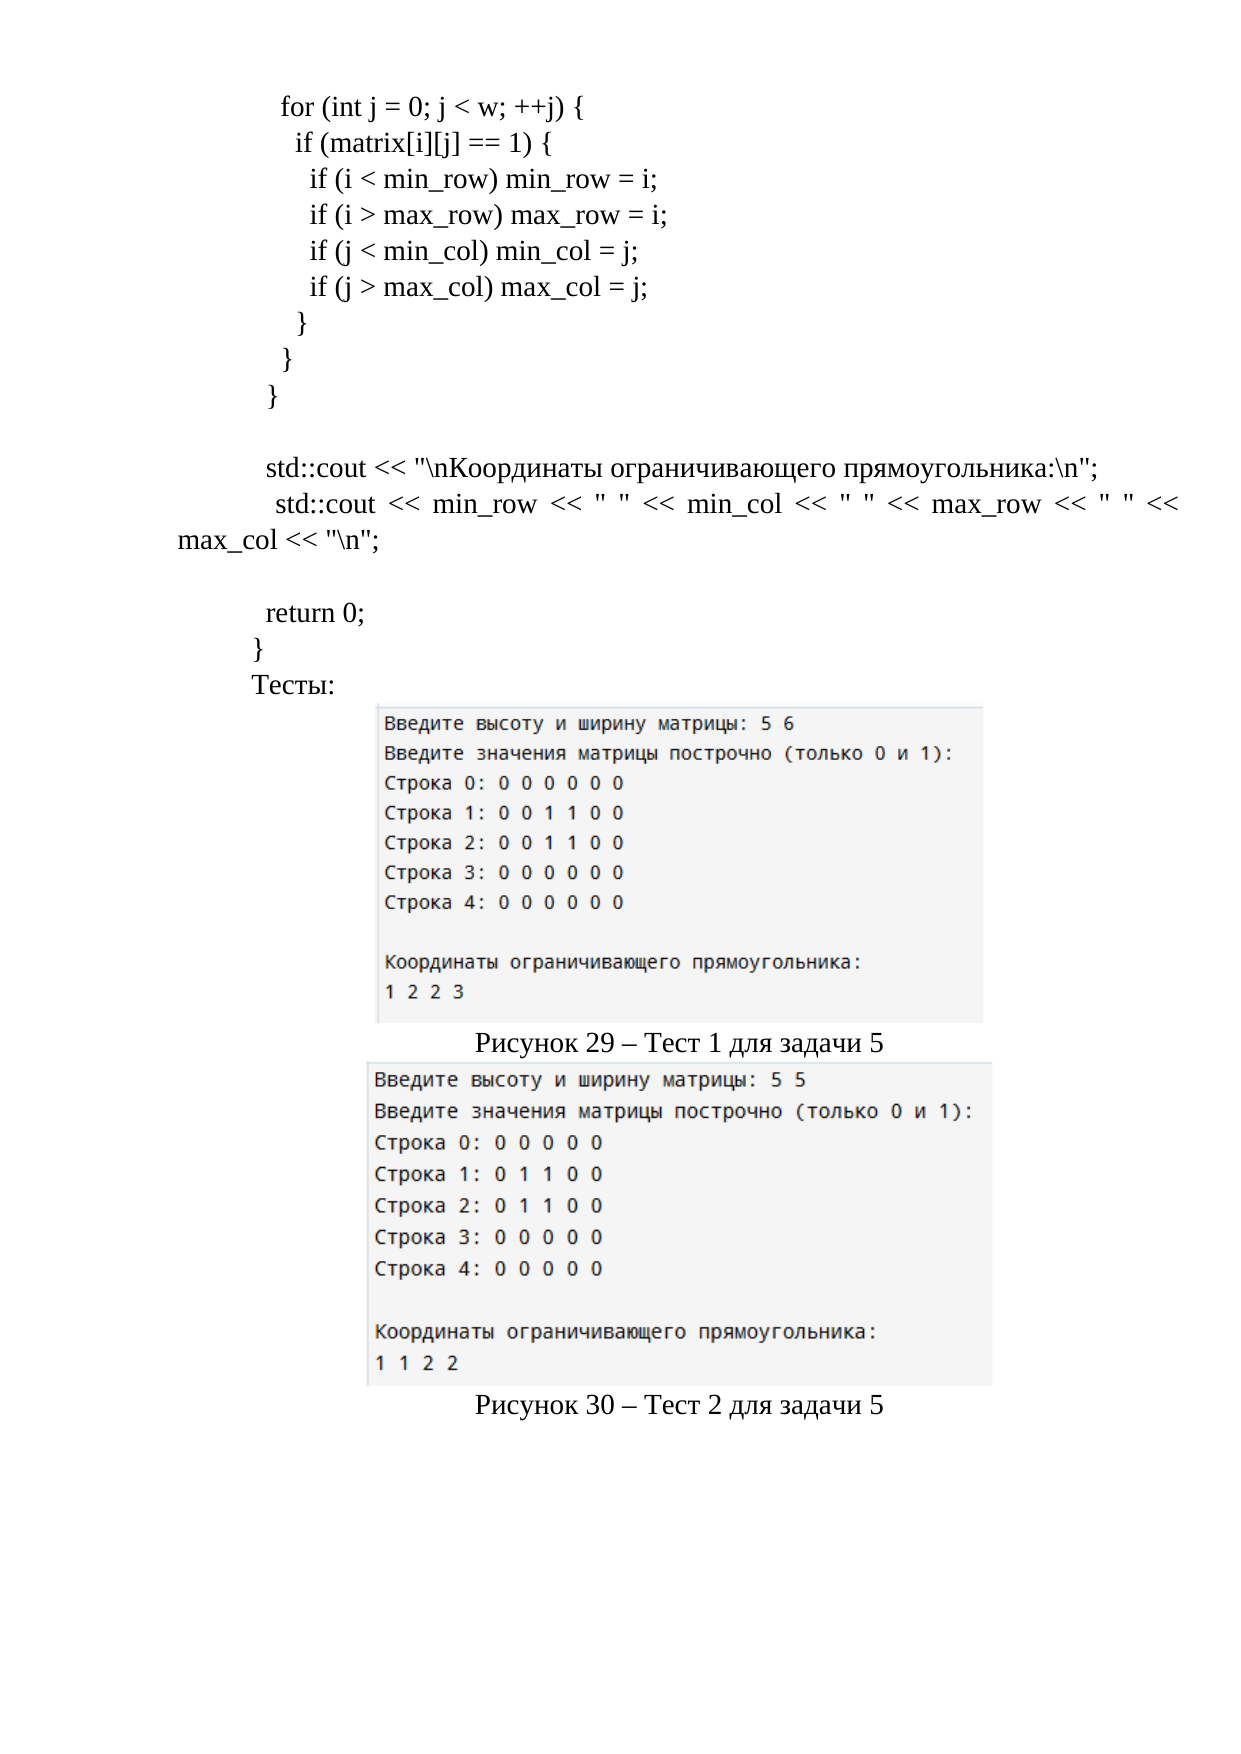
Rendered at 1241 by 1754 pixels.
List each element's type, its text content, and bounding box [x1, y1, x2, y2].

text if (i < min_row) min_row = i; [177, 161, 1181, 194]
text if (i > max_row) max_row = i; [177, 197, 1181, 231]
text std::cout << "\nКоординаты ограничивающего прямоугольника:\n"; [177, 450, 1181, 484]
text if (matrix[i][j] == 1) { [177, 125, 1181, 158]
text for (int j = 0; j < w; ++j) { [177, 89, 1181, 122]
picture [375, 703, 984, 1023]
text if (j > max_col) max_col = j; [177, 269, 1181, 303]
picture [366, 1061, 993, 1386]
text std::cout << min_row << " " << min_col << " " << max_row << " " << max_col << "\n"; [177, 486, 1181, 556]
text if (j < min_col) min_col = j; [177, 233, 1181, 267]
text Тесты: [177, 667, 1181, 701]
text } [177, 631, 1181, 664]
text return 0; [177, 595, 1181, 628]
text } [177, 378, 1181, 411]
text } [177, 306, 1181, 339]
text Рисунок 29 – Тест 1 для задачи 5 [177, 1025, 1181, 1058]
text } [177, 342, 1181, 375]
text Рисунок 30 – Тест 2 для задачи 5 [177, 1387, 1181, 1421]
